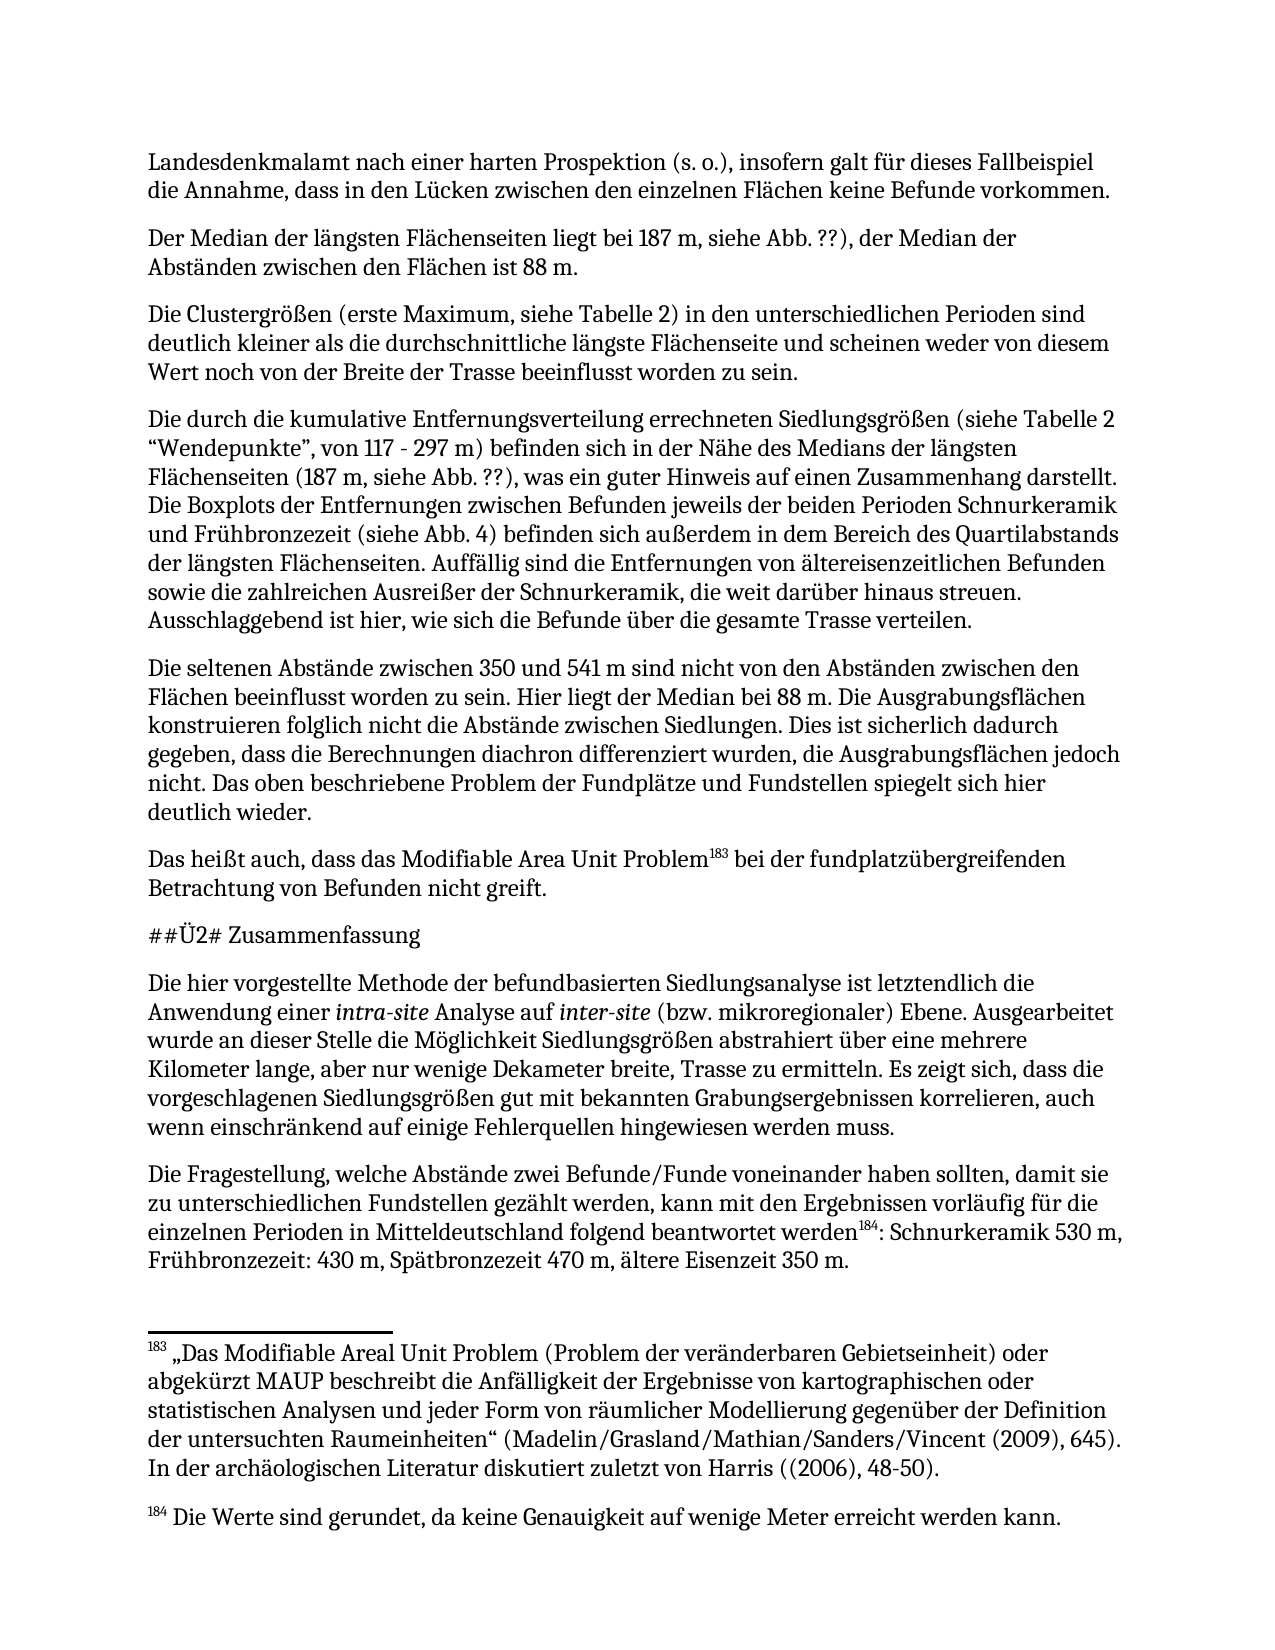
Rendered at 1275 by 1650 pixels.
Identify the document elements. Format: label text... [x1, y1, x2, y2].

text Es bleibt die Frage inwieweit die von dem Landesdenkmalamt ausgewiesenen Grabungsflächen mit diesen Ergebnissen zusammenhängen. Entsprechen die ausgewiesenen Flächen den vorgeschlagenen Fundstellengrößen? Da der untersuchte Transekt mit ca. 40 m recht schmal ist, werden die längsten Seiten der Flächen genommen - dies stellt etwa den größtmöglichen Abstand zwischen zwei Befunden auf einer vom Landesdenkmalamt definierten Fundstelle dar - und mit den Distanzen zwischen den Befunden verglichen (siehe Abb. 4). Hinzugenommen wird auch der Abstand zwischen zwei Flächen. Die Definition der Flächen erfolgte durch das Landesdenkmalamt nach einer harten Prospektion (s. o.), insofern galt für dieses Fallbeispiel die Annahme, dass in den Lücken zwischen den einzelnen Flächen keine Befunde vorkommen. [148, 148, 1127, 205]
text Der Median der längsten Flächenseiten liegt bei 187 m, siehe Abb. ??), der Median der Abständen zwischen den Flächen ist 88 m. [148, 224, 1127, 281]
text Die hier vorgestellte Methode der befundbasierten Siedlungsanalyse ist letztendlich die Anwendung einer intra-site Analyse auf inter-site (bzw. mikroregionaler) Ebene. Ausgearbeitet wurde an dieser Stelle die Möglichkeit Siedlungsgrößen abstrahiert über eine mehrere Kilometer lange, aber nur wenige Dekameter breite, Trasse zu ermitteln. Es zeigt sich, dass die vorgeschlagenen Siedlungsgrößen gut mit bekannten Grabungsergebnissen korrelieren, auch wenn einschränkend auf einige Fehlerquellen hingewiesen werden muss. [148, 969, 1127, 1141]
text Die Fragestellung, welche Abstände zwei Befunde/Funde voneinander haben sollten, damit sie zu unterschiedlichen Fundstellen gezählt werden, kann mit den Ergebnissen vorläufig für die einzelnen Perioden in Mitteldeutschland folgend beantwortet werden: Schnurkeramik 530 m, Frühbronzezeit: 430 m, Spätbronzezeit 470 m, ältere Eisenzeit 350 m. [148, 1160, 1127, 1275]
text Die seltenen Abstände zwischen 350 und 541 m sind nicht von den Abständen zwischen den Flächen beeinflusst worden zu sein. Hier liegt der Median bei 88 m. Die Ausgrabungsflächen konstruieren folglich nicht die Abstände zwischen Siedlungen. Dies ist sicherlich dadurch gegeben, dass die Berechnungen diachron differenziert wurden, die Ausgrabungsflächen jedoch nicht. Das oben beschriebene Problem der Fundplätze und Fundstellen spiegelt sich hier deutlich wieder. [148, 654, 1127, 826]
text ##Ü2# Zusammenfassung [148, 921, 1127, 950]
text Das heißt auch, dass das Modifiable Area Unit Problem bei der fundplatzübergreifenden Betrachtung von Befunden nicht greift. [148, 845, 1127, 903]
text Die durch die kumulative Entfernungsverteilung errechneten Siedlungsgrößen (siehe Tabelle 2 “Wendepunkte”, von 117 - 297 m) befinden sich in der Nähe des Medians der längsten Flächenseiten (187 m, siehe Abb. ??), was ein guter Hinweis auf einen Zusammenhang darstellt. Die Boxplots der Entfernungen zwischen Befunden jeweils der beiden Perioden Schnurkeramik und Frühbronzezeit (siehe Abb. 4) befinden sich außerdem in dem Bereich des Quartilabstands der längsten Flächenseiten. Auffällig sind die Entfernungen von ältereisenzeitlichen Befunden sowie die zahlreichen Ausreißer der Schnurkeramik, die weit darüber hinaus streuen. Ausschlaggebend ist hier, wie sich die Befunde über die gesamte Trasse verteilen. [148, 405, 1127, 635]
text Die Clustergrößen (erste Maximum, siehe Tabelle 2) in den unterschiedlichen Perioden sind deutlich kleiner als die durchschnittliche längste Flächenseite und scheinen weder von diesem Wert noch von der Breite der Trasse beeinflusst worden zu sein. [148, 300, 1127, 386]
